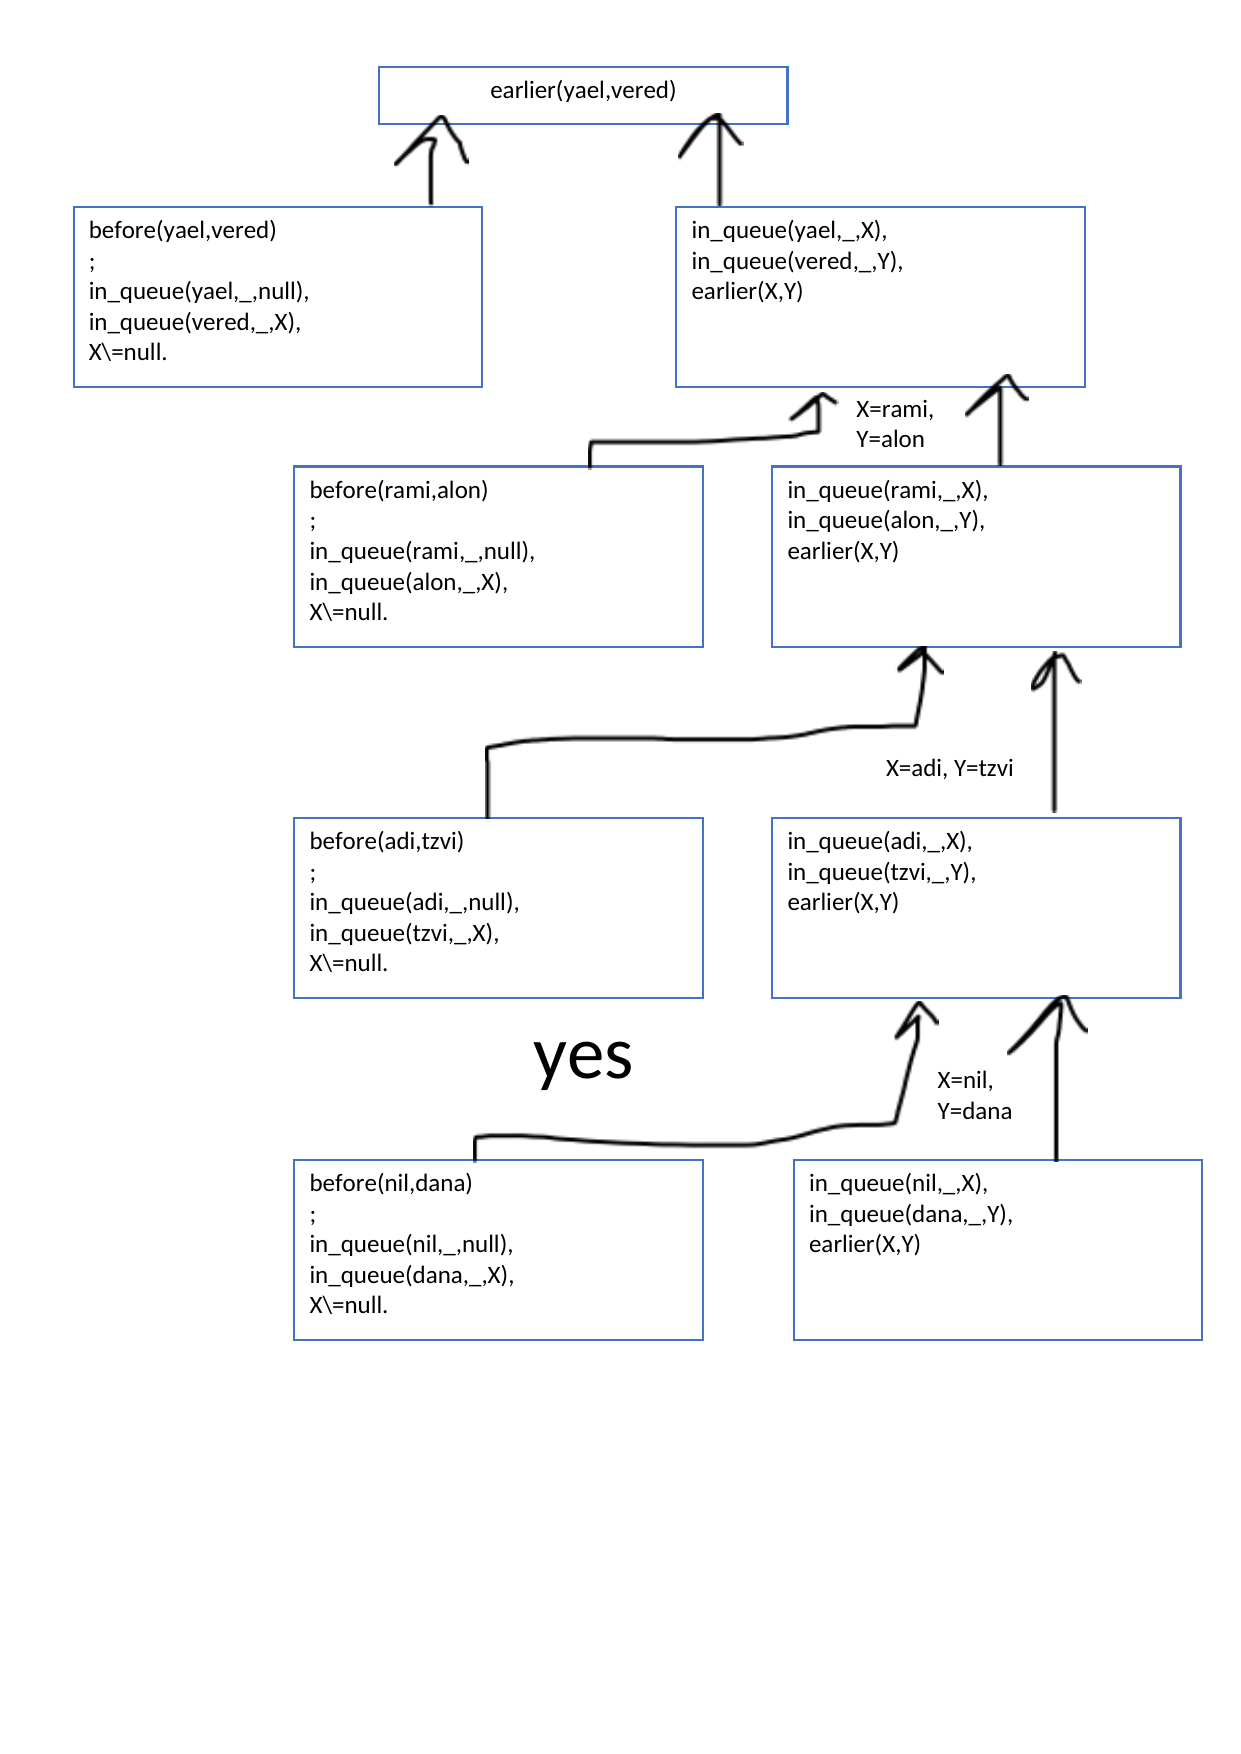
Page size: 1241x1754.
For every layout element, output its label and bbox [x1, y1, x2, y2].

picture [1007, 995, 1088, 1162]
picture [394, 115, 469, 207]
picture [588, 392, 839, 470]
picture [1031, 651, 1082, 813]
picture [485, 646, 944, 819]
picture [965, 374, 1029, 466]
picture [473, 1001, 939, 1163]
picture [678, 113, 744, 206]
